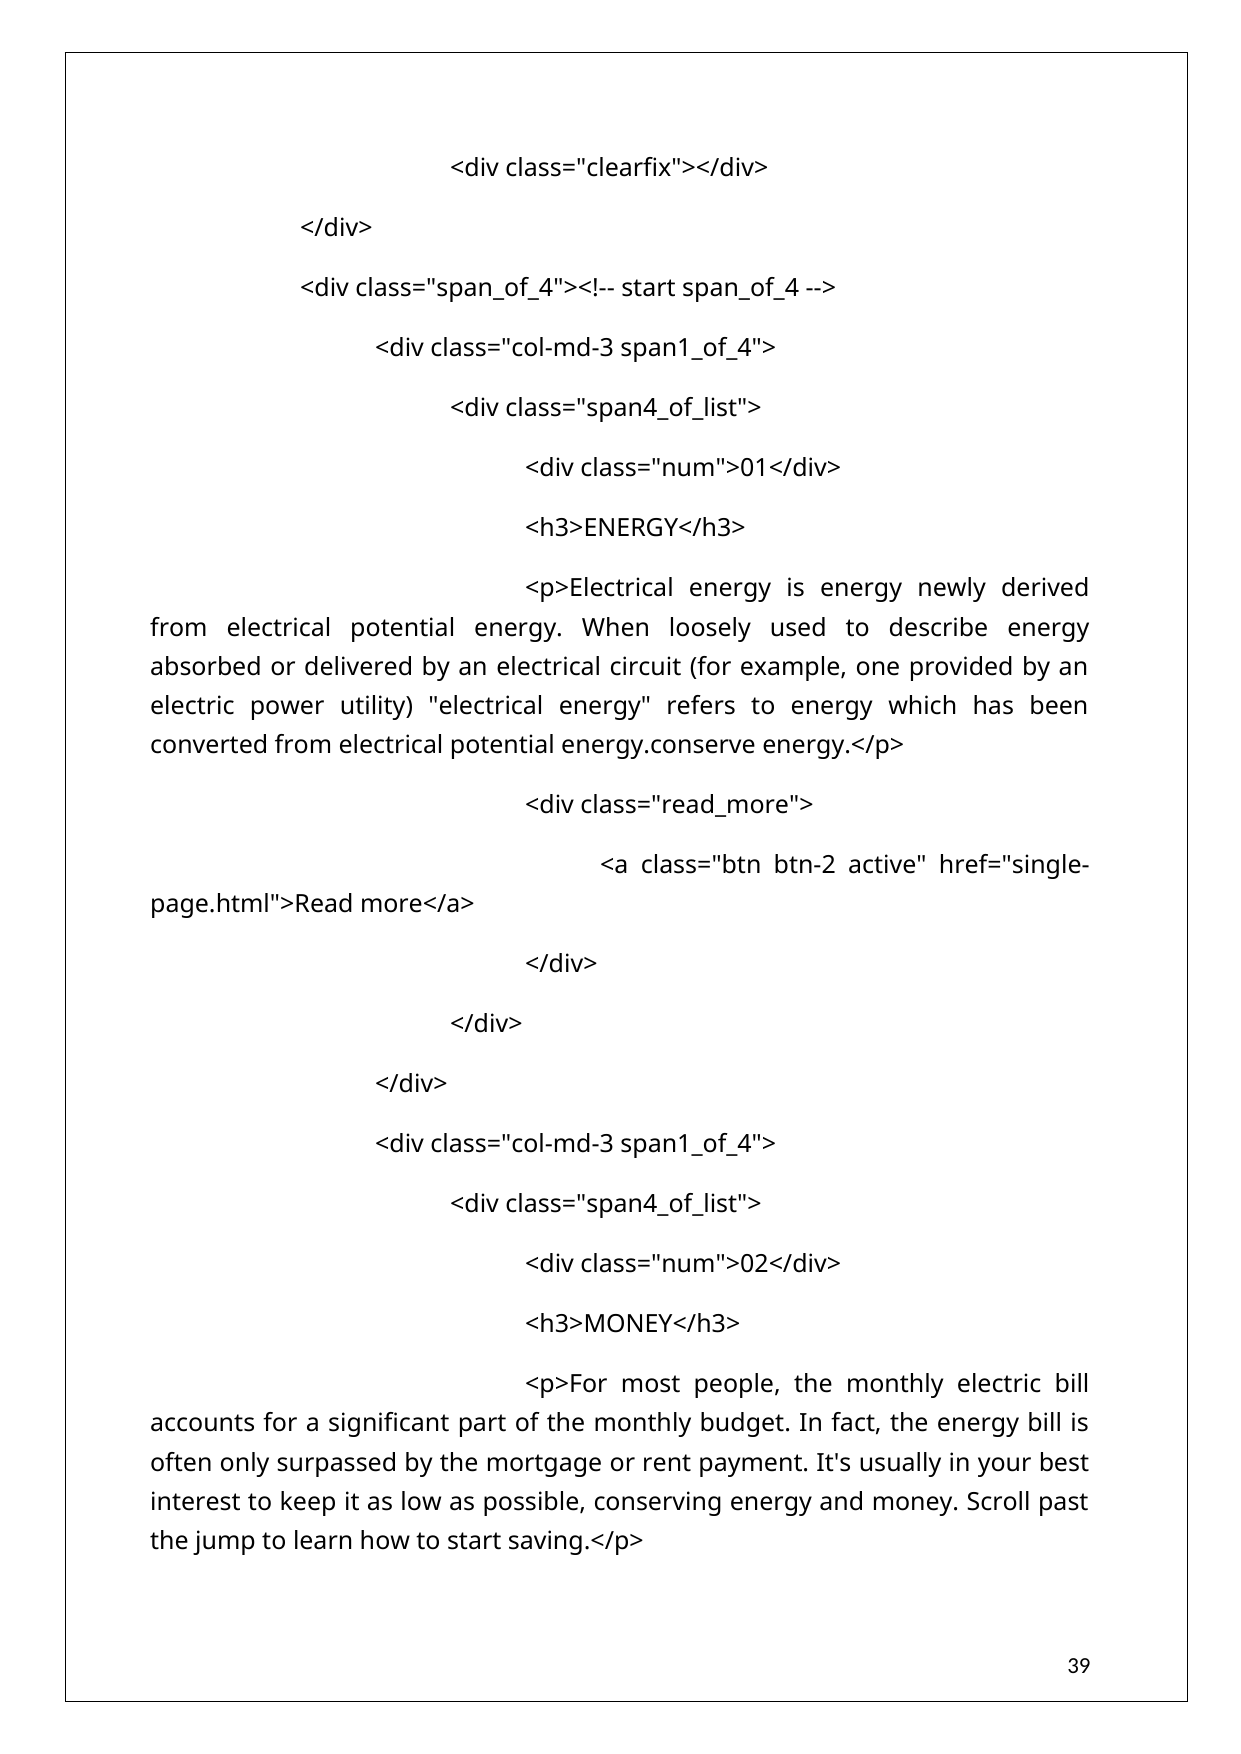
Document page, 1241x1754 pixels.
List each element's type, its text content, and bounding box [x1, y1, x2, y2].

text <a class="btn btn-2 active" href="single-page.html">Read more</a> [150, 847, 1090, 920]
text </div> [150, 1006, 1090, 1040]
text <h3>MONEY</h3> [150, 1306, 1090, 1340]
text <div class="read_more"> [150, 787, 1090, 821]
text <div class="clearfix"></div> [150, 150, 1090, 184]
text <div class="num">02</div> [150, 1246, 1090, 1280]
text <div class="col-md-3 span1_of_4"> [150, 1126, 1090, 1160]
text <div class="span4_of_list"> [150, 1186, 1090, 1220]
text </div> [150, 1066, 1090, 1100]
text <div class="span_of_4"><!-- start span_of_4 --> [150, 270, 1090, 304]
text <p>For most people, the monthly electric bill accounts for a significant part of the monthly budget. In fact, the energy bill is often only surpassed by the mortgage or rent payment. It's usually in your best interest to keep it as low as possible, conserving energy and money. Scroll past the jump to learn how to start saving.</p> [150, 1366, 1090, 1557]
text <h3>ENERGY</h3> [150, 510, 1090, 544]
text </div> [150, 210, 1090, 244]
text </div> [150, 946, 1090, 980]
text <div class="span4_of_list"> [150, 390, 1090, 424]
text <div class="num">01</div> [150, 450, 1090, 484]
text <div class="col-md-3 span1_of_4"> [150, 330, 1090, 364]
text <p>Electrical energy is energy newly derived from electrical potential energy. When loosely used to describe energy absorbed or delivered by an electrical circuit (for example, one provided by an electric power utility) "electrical energy" refers to energy which has been converted from electrical potential energy.conserve energy.</p> [150, 570, 1090, 761]
